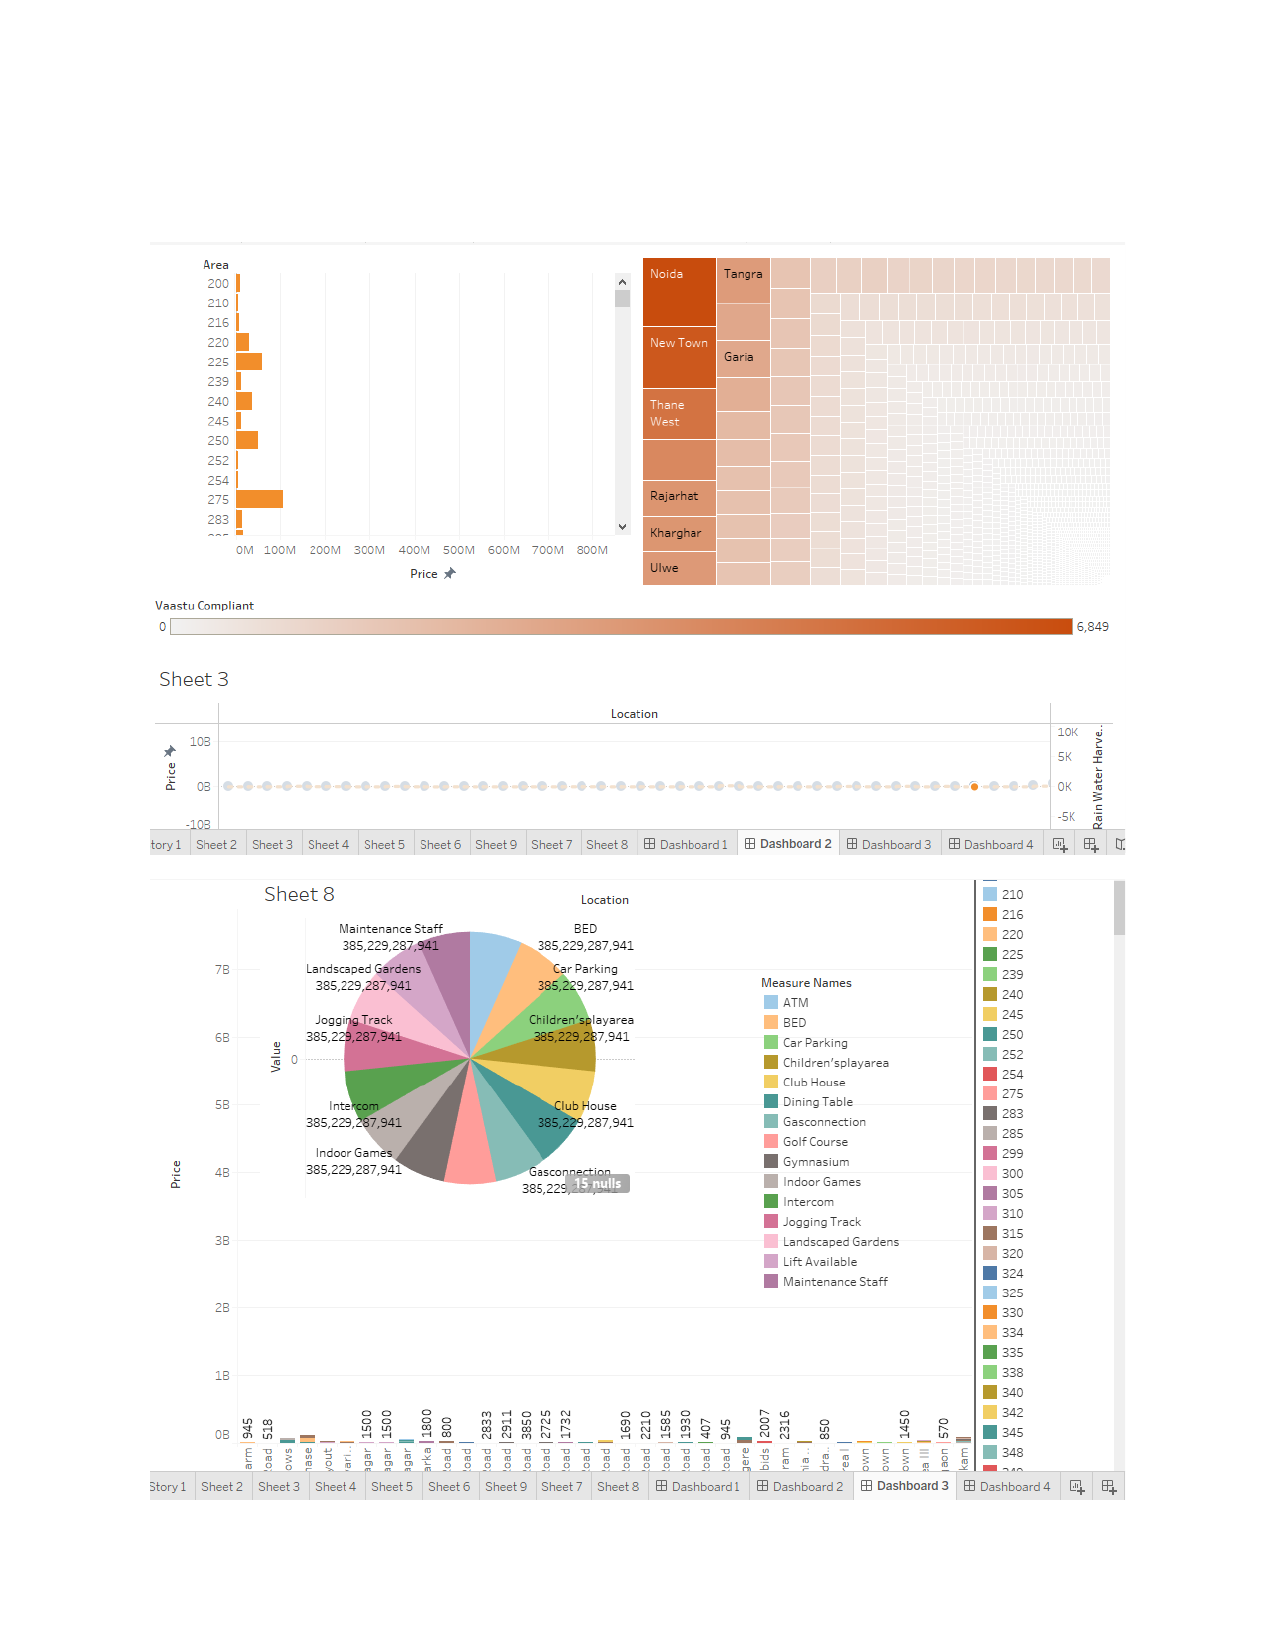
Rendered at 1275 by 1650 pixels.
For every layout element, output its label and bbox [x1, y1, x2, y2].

picture [150, 242, 1125, 855]
picture [150, 879, 1125, 1500]
